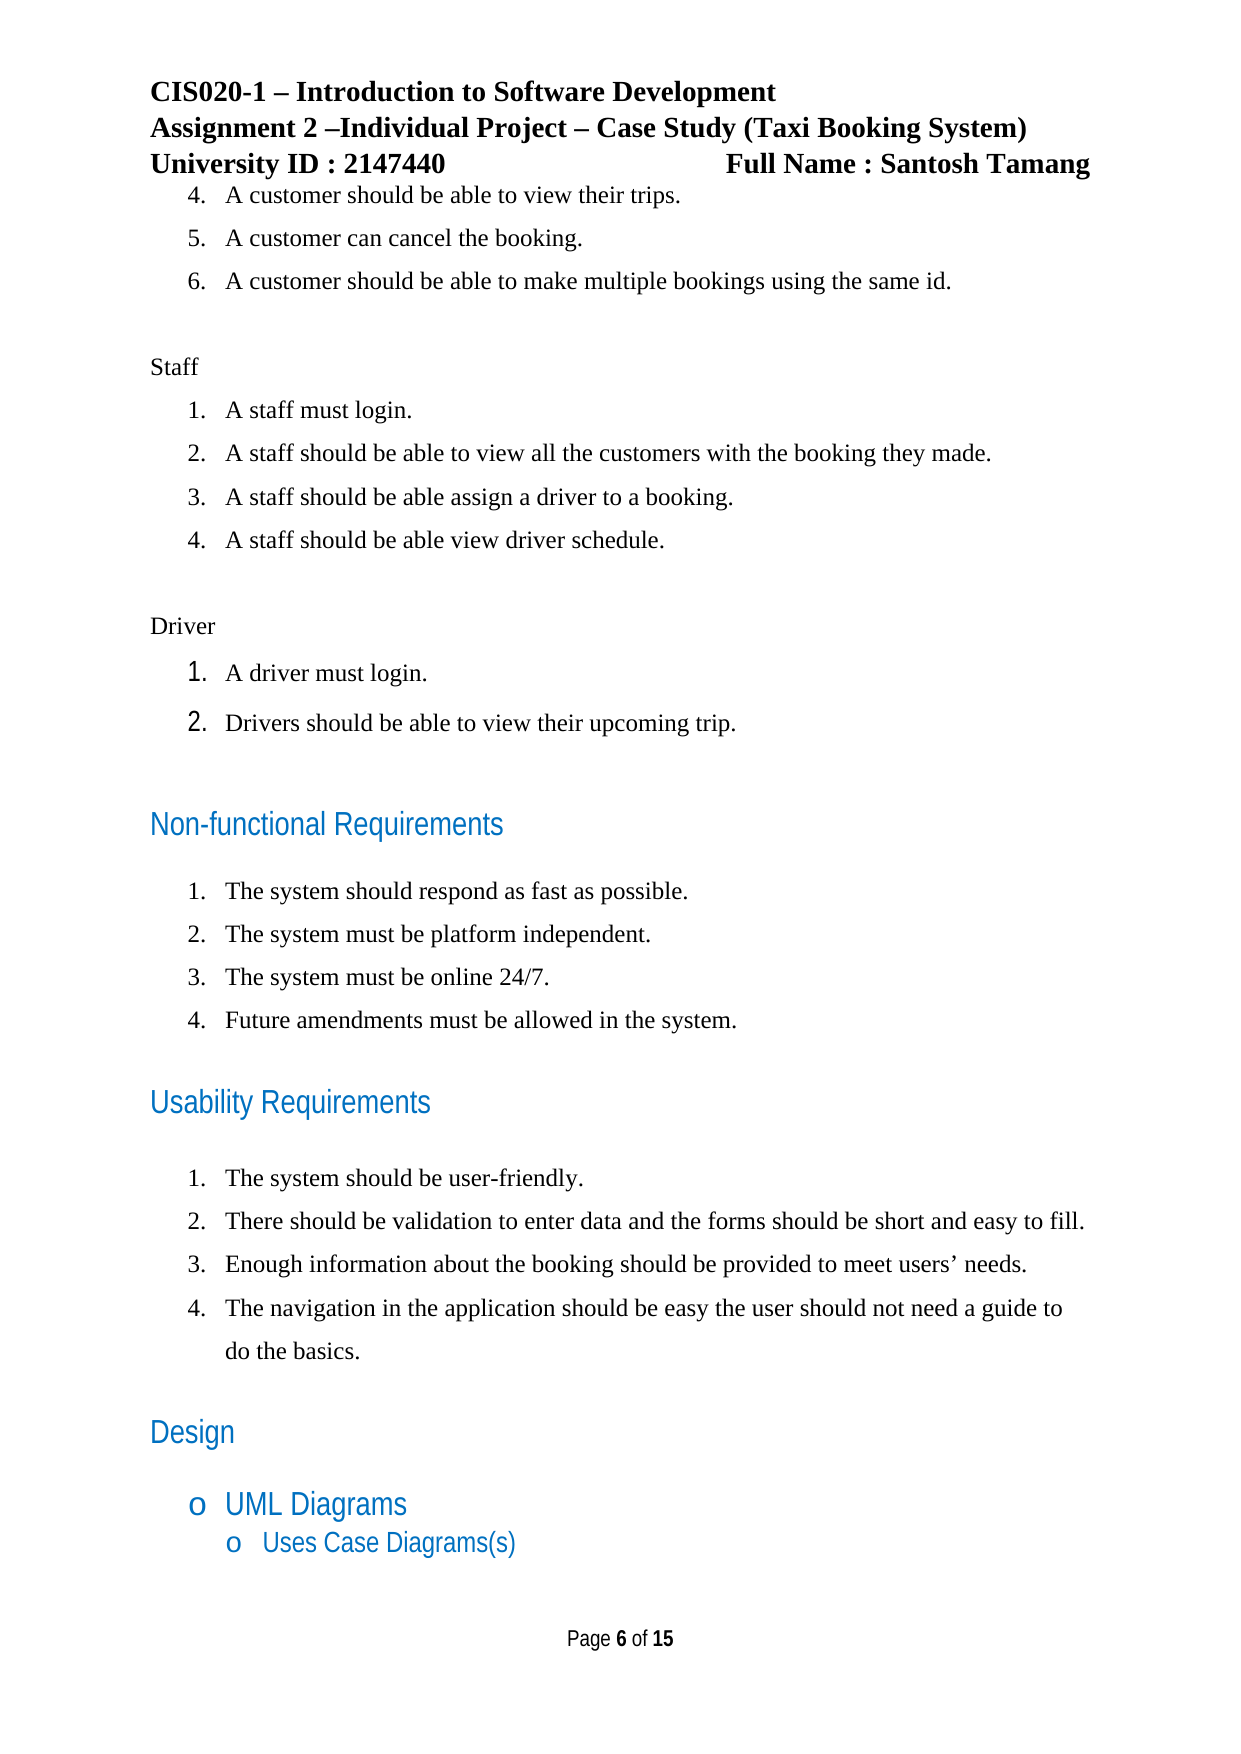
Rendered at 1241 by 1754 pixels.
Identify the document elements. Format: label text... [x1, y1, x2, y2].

text Driver [150, 611, 1090, 640]
list The system must be online 24/7. [187, 962, 1090, 991]
list A staff should be able view driver schedule. [187, 525, 1090, 553]
list Uses Case Diagrams(s) [225, 1525, 1090, 1561]
list There should be validation to enter data and the forms should be short and easy to fill. [187, 1206, 1090, 1235]
list The system should be user-friendly. [187, 1163, 1090, 1192]
list A staff must login. [187, 395, 1090, 424]
list A staff should be able to view all the customers with the booking they made. [187, 438, 1090, 467]
list A staff should be able assign a driver to a booking. [187, 482, 1090, 510]
list UML Diagrams [187, 1484, 1090, 1525]
text Design [150, 1412, 1090, 1451]
list A customer should be able to make multiple bookings using the same id. [187, 266, 1090, 295]
text Usability Requirements [150, 1082, 1090, 1120]
list Enough information about the booking should be provided to meet users’ needs. [187, 1249, 1090, 1278]
list A customer can cancel the booking. [187, 223, 1090, 252]
list A customer should be able to view their trips. [187, 180, 1090, 208]
text Staff [150, 352, 1090, 381]
list Drivers should be able to view their upcoming trip. [187, 704, 1090, 738]
list The navigation in the application should be easy the user should not need a guide to do the basics. [187, 1293, 1090, 1364]
list The system must be platform independent. [187, 919, 1090, 948]
text Non-functional Requirements [150, 804, 1090, 843]
list The system should respond as fast as possible. [187, 876, 1090, 905]
list A driver must login. [187, 654, 1090, 687]
list Future amendments must be allowed in the system. [187, 1005, 1090, 1034]
